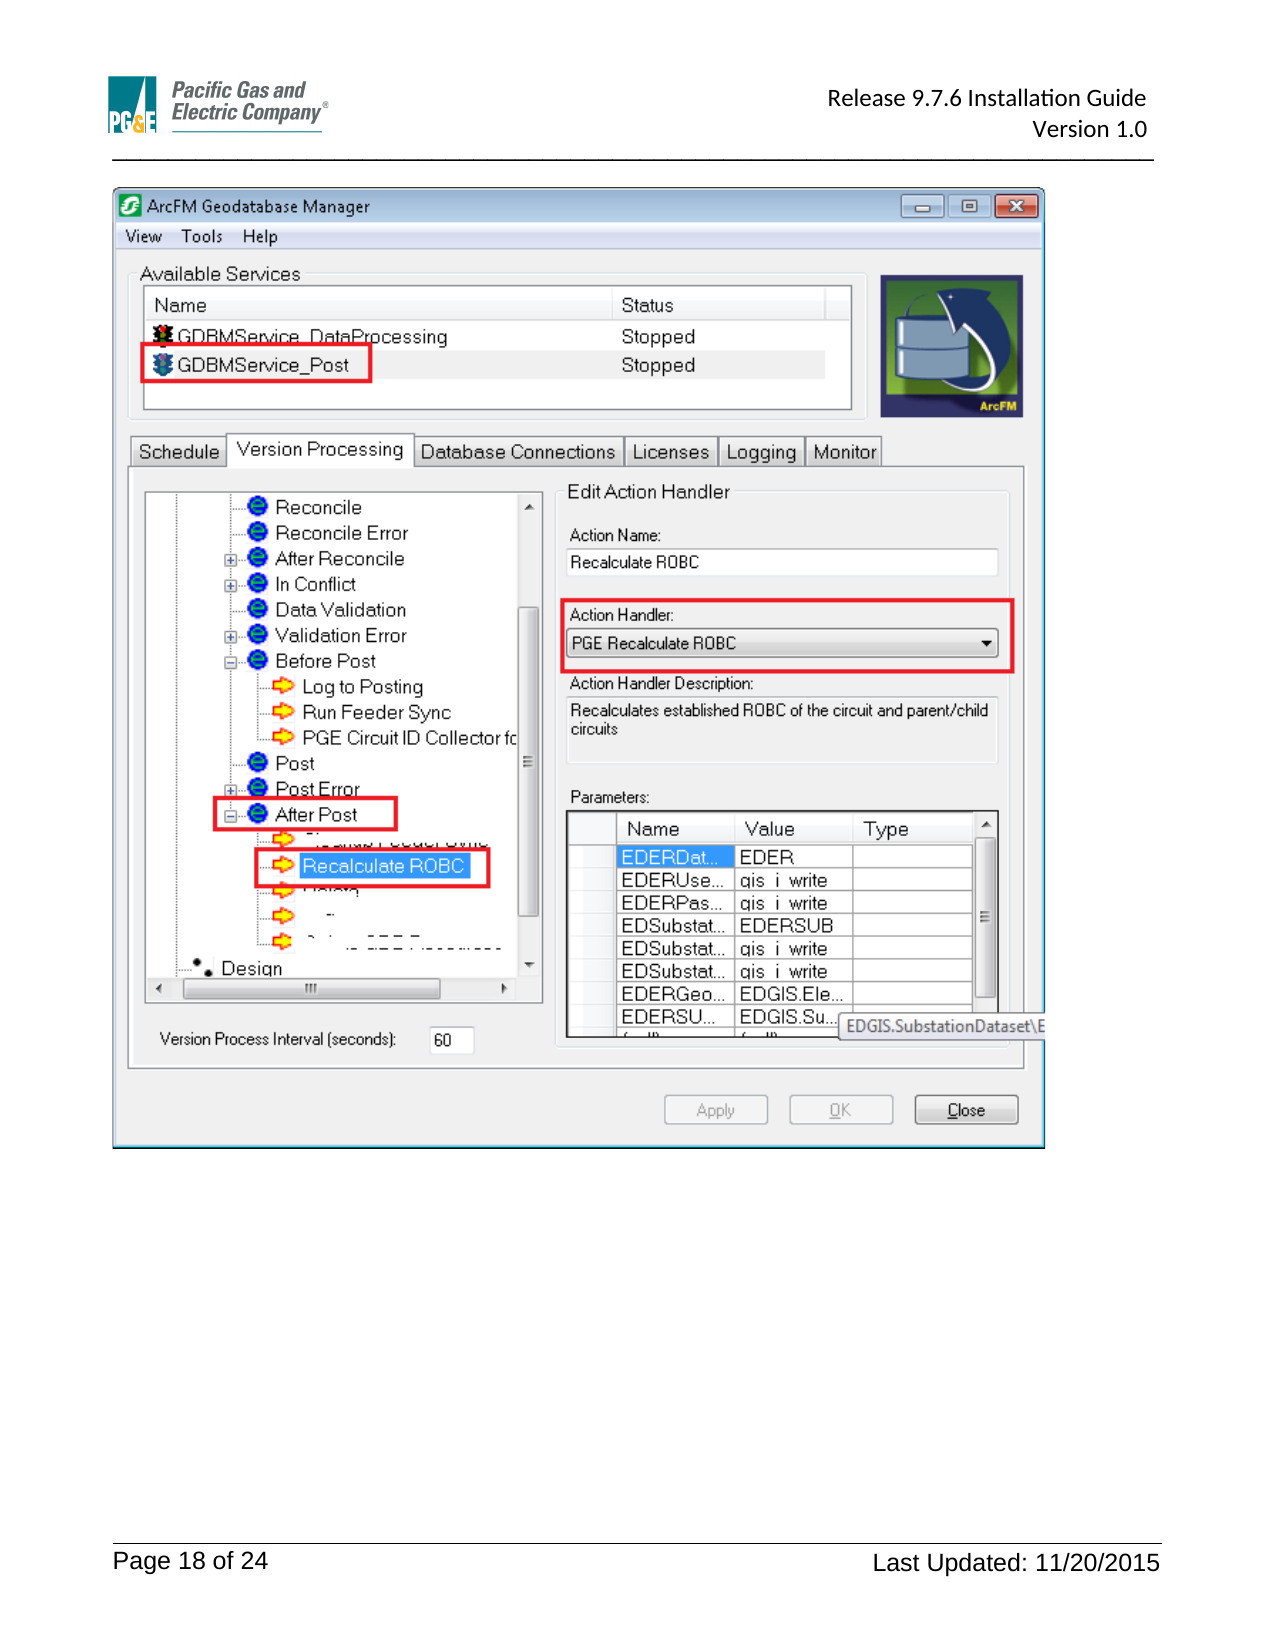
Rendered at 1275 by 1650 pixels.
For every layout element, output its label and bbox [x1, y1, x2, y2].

picture [112, 187, 1046, 1149]
